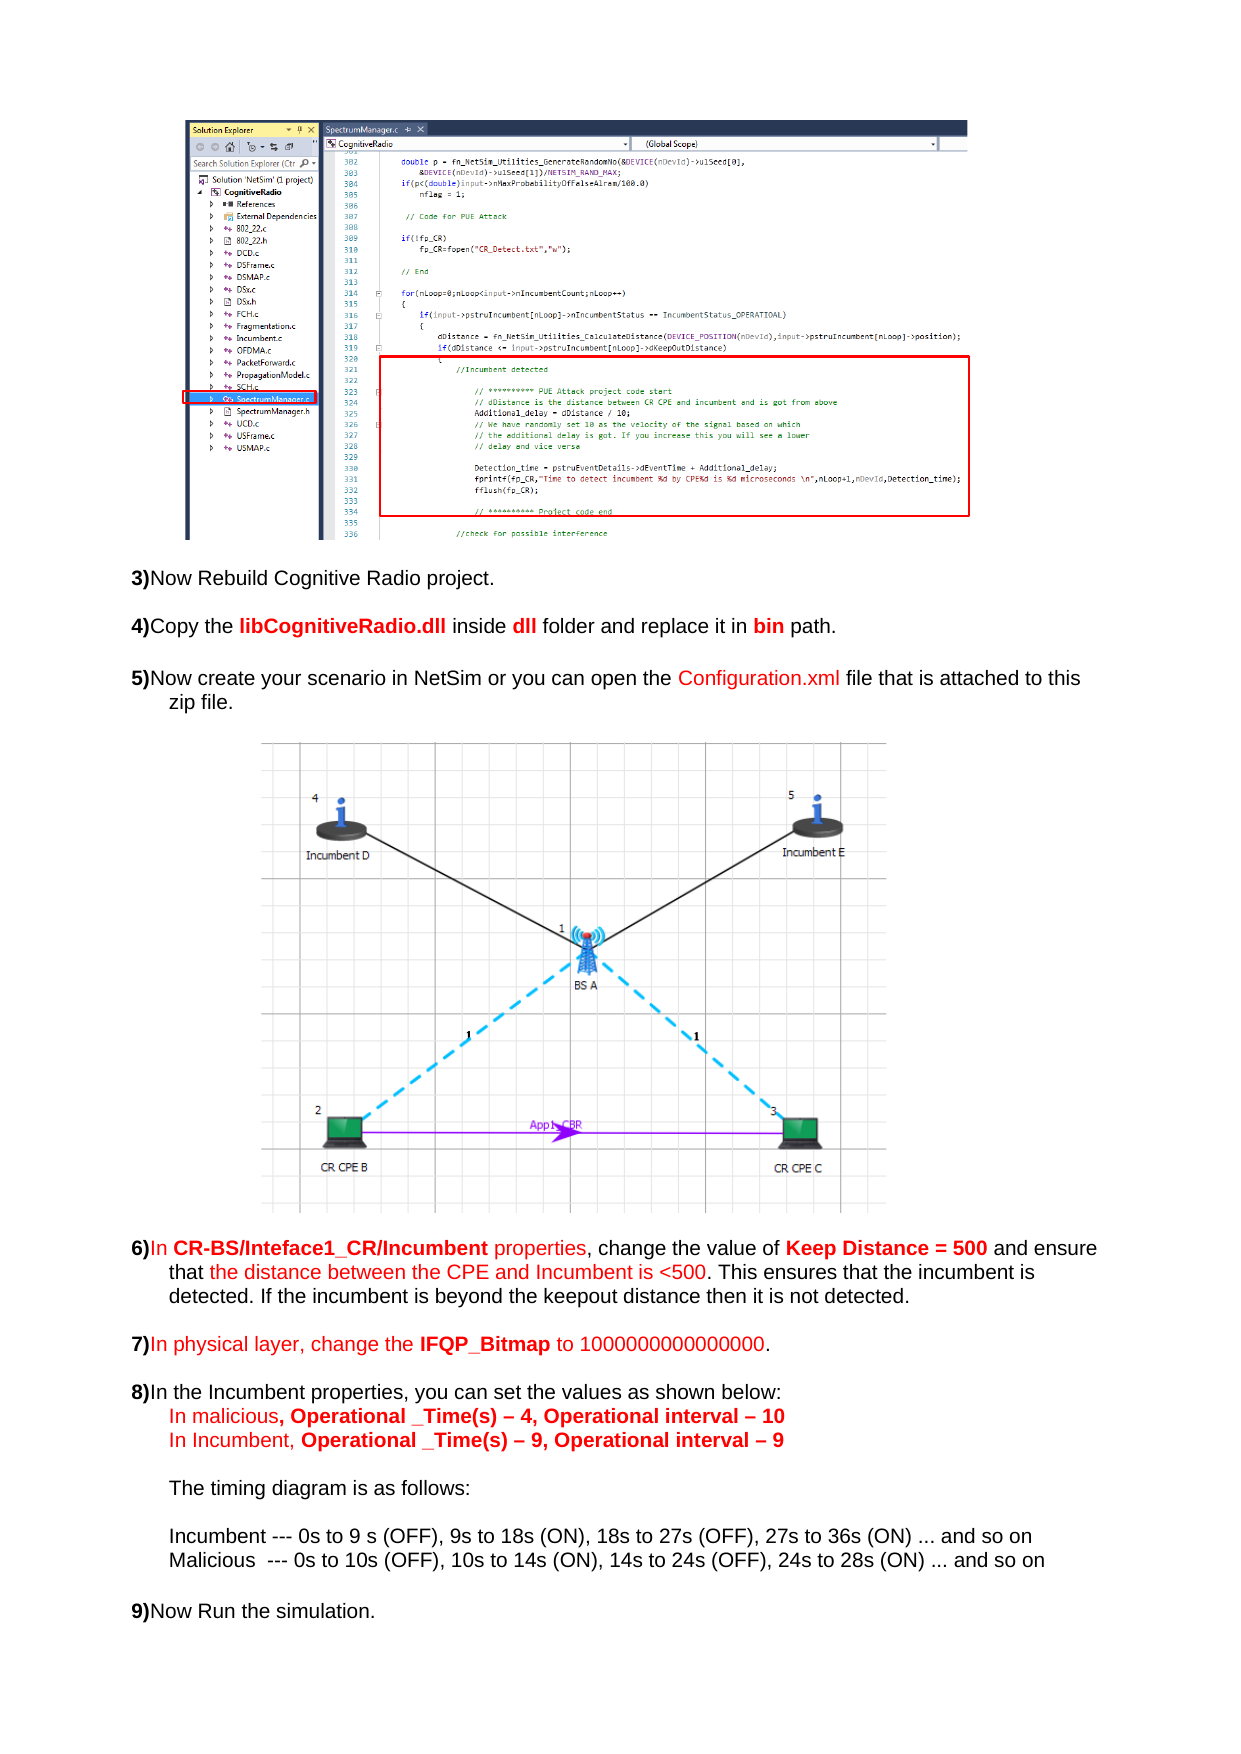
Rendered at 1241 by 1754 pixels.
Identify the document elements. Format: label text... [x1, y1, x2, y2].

list In Incumbent, Operational _Time(s) – 9, Operational interval – 9 [169, 1428, 1106, 1452]
list Incumbent --- 0s to 9 s (OFF), 9s to 18s (ON), 18s to 27s (OFF), 27s to 36s (ON) ... and so on [169, 1523, 1106, 1547]
list Now create your scenario in NetSim or you can open the Configuration.xml file that is attached to this zip file. [131, 666, 1106, 713]
picture [185, 120, 968, 540]
list Now Rebuild Cognitive Radio project. [131, 566, 1106, 590]
picture [381, 358, 968, 515]
list Copy the libCognitiveRadio.dll inside dll folder and replace it in bin path. [131, 614, 1106, 638]
list In the Incumbent properties, you can set the values as shown below: [131, 1380, 1106, 1404]
list The timing diagram is as follows: [169, 1476, 1106, 1499]
picture [261, 742, 887, 1213]
list In physical layer, change the IFQP_Bitmap to 1000000000000000. [131, 1332, 1106, 1356]
picture [185, 392, 314, 402]
list Now Run the simulation. [131, 1599, 1106, 1623]
list In CR-BS/Inteface1_CR/Incumbent properties, change the value of Keep Distance = 500 and ensure that the distance between the CPE and Incumbent is <500. This ensures that the incumbent is detected. If the incumbent is beyond the keepout distance then it is not detected. [131, 1236, 1106, 1308]
list In malicious, Operational _Time(s) – 4, Operational interval – 10 [169, 1404, 1106, 1428]
list Malicious --- 0s to 10s (OFF), 10s to 14s (ON), 14s to 24s (OFF), 24s to 28s (ON) ... and so on [169, 1547, 1106, 1571]
